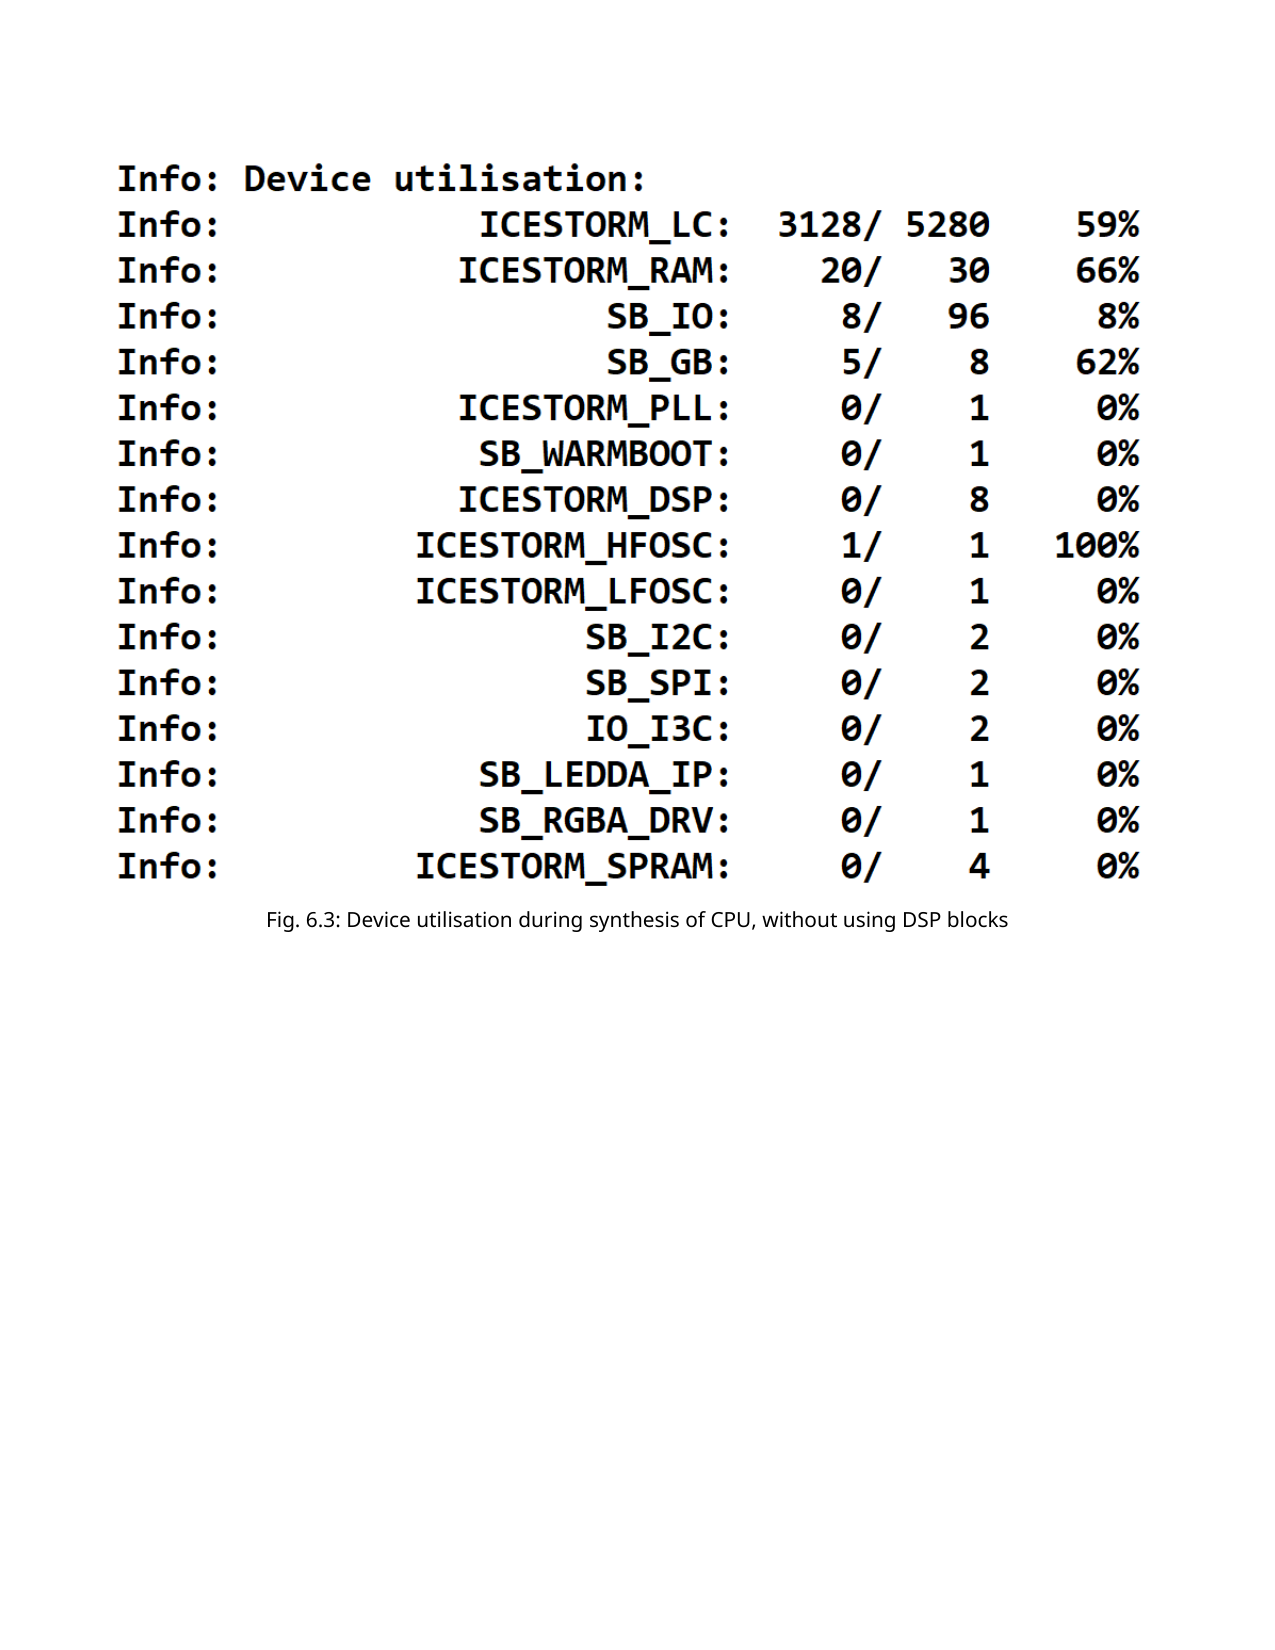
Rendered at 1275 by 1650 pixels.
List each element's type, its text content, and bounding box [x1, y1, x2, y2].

picture [112, 157, 1151, 887]
